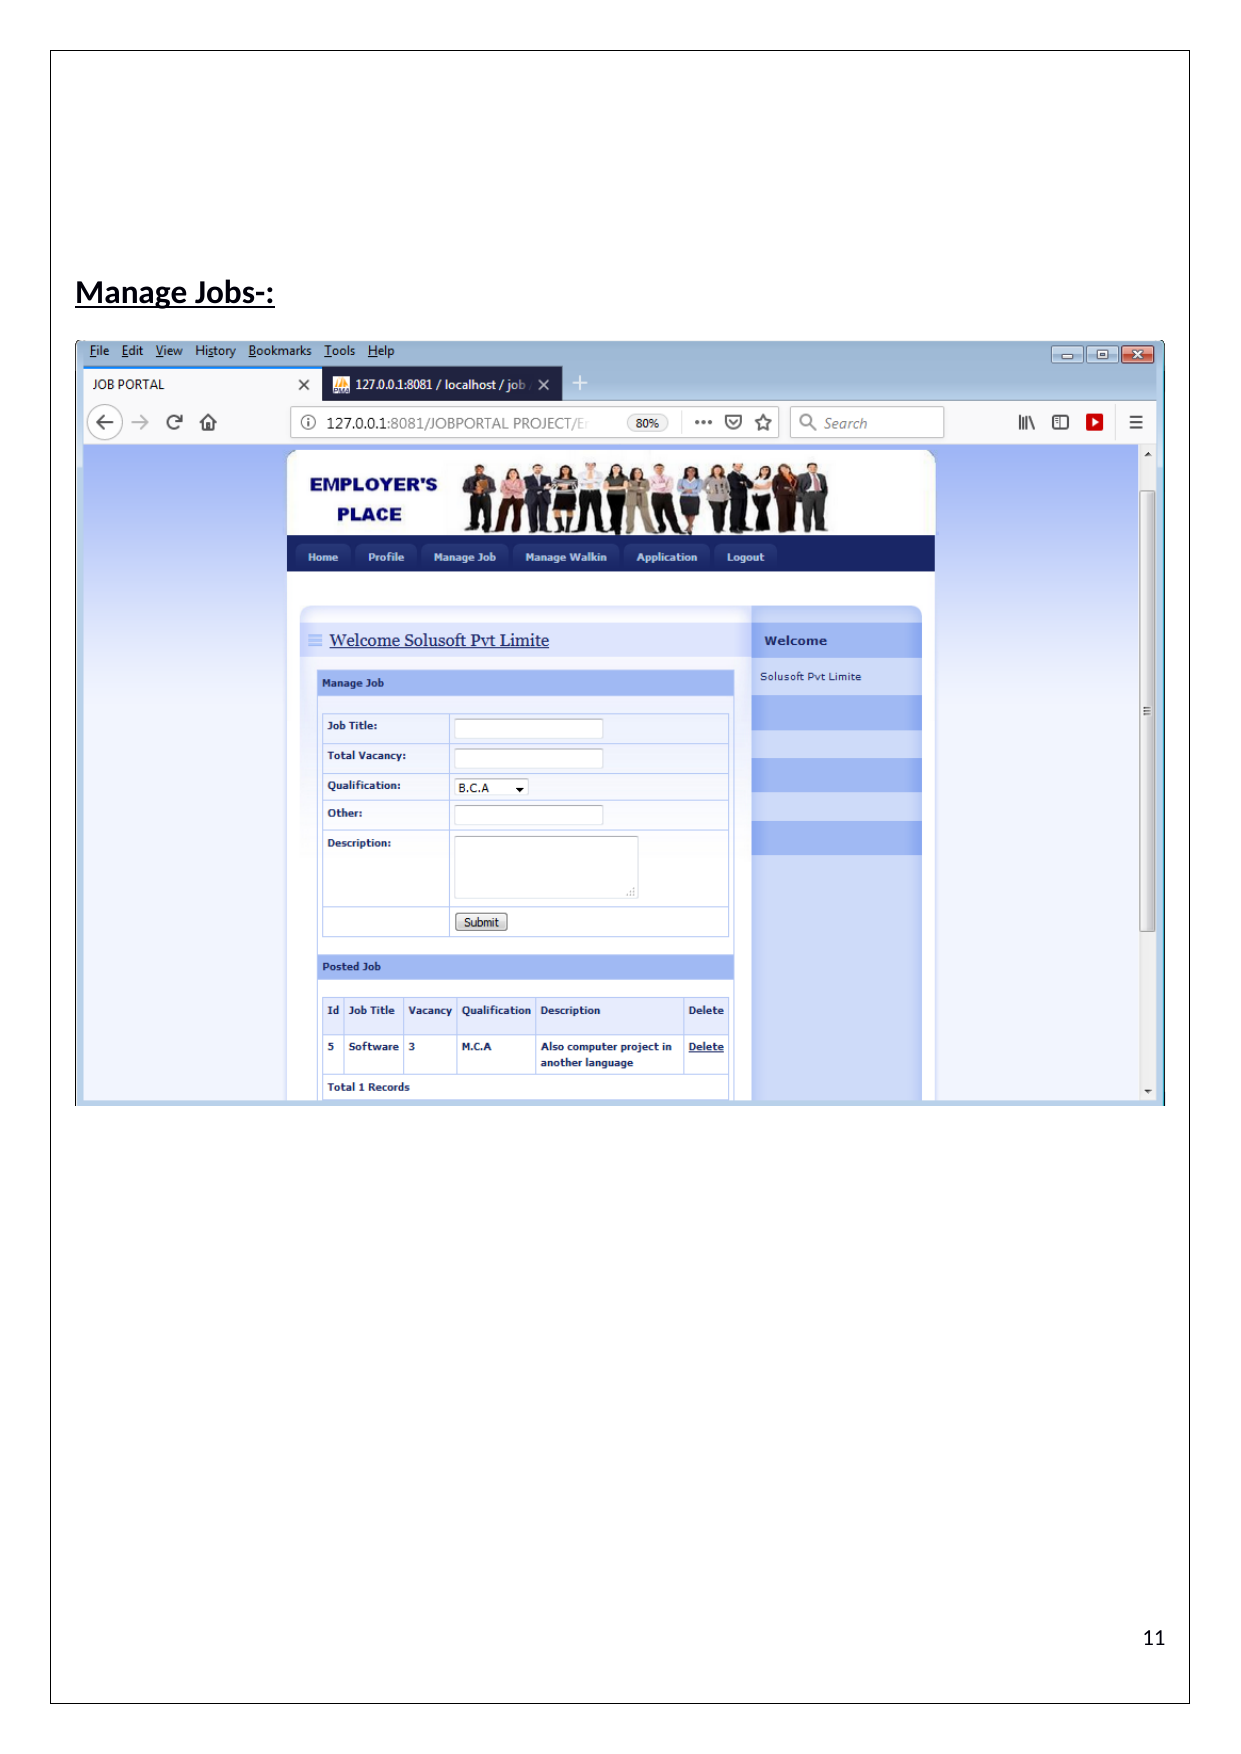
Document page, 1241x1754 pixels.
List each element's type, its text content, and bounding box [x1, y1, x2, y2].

picture [75, 340, 1166, 1106]
text Manage Jobs-: [75, 271, 1165, 312]
